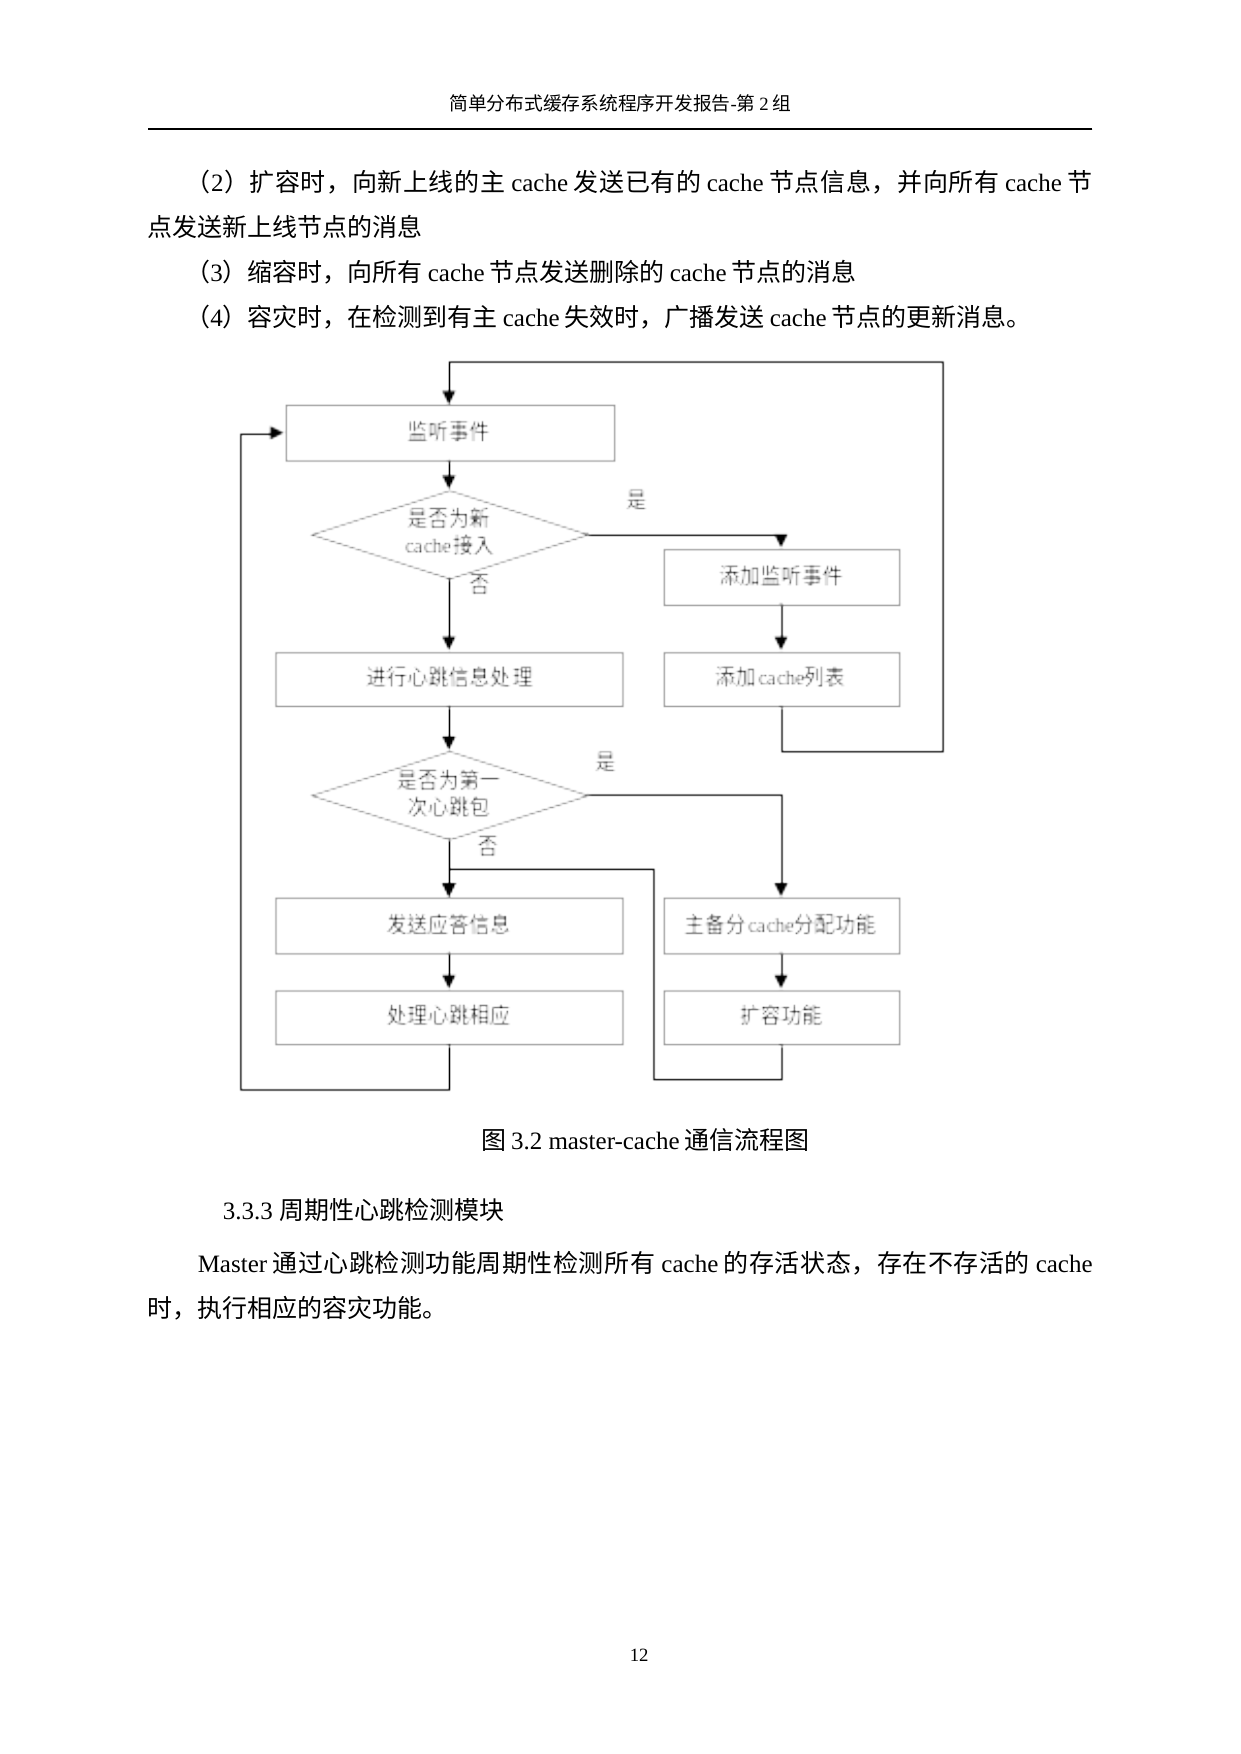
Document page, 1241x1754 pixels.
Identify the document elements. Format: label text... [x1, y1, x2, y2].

text （3）缩容时，向所有cache节点发送删除的cache节点的消息 [148, 253, 1092, 289]
subtitle 周期性心跳检测模块 [223, 1191, 1092, 1227]
text 图3.2 master-cache通信流程图 [148, 1120, 1092, 1156]
text Master通过心跳检测功能周期性检测所有cache的存活状态，存在不存活的cache时，执行相应的容灾功能。 [148, 1243, 1092, 1325]
text （2）扩容时，向新上线的主cache发送已有的cache节点信息，并向所有cache节点发送新上线节点的消息 [148, 162, 1092, 243]
text （4）容灾时，在检测到有主cache失效时，广播发送cache节点的更新消息。 [148, 298, 1092, 334]
